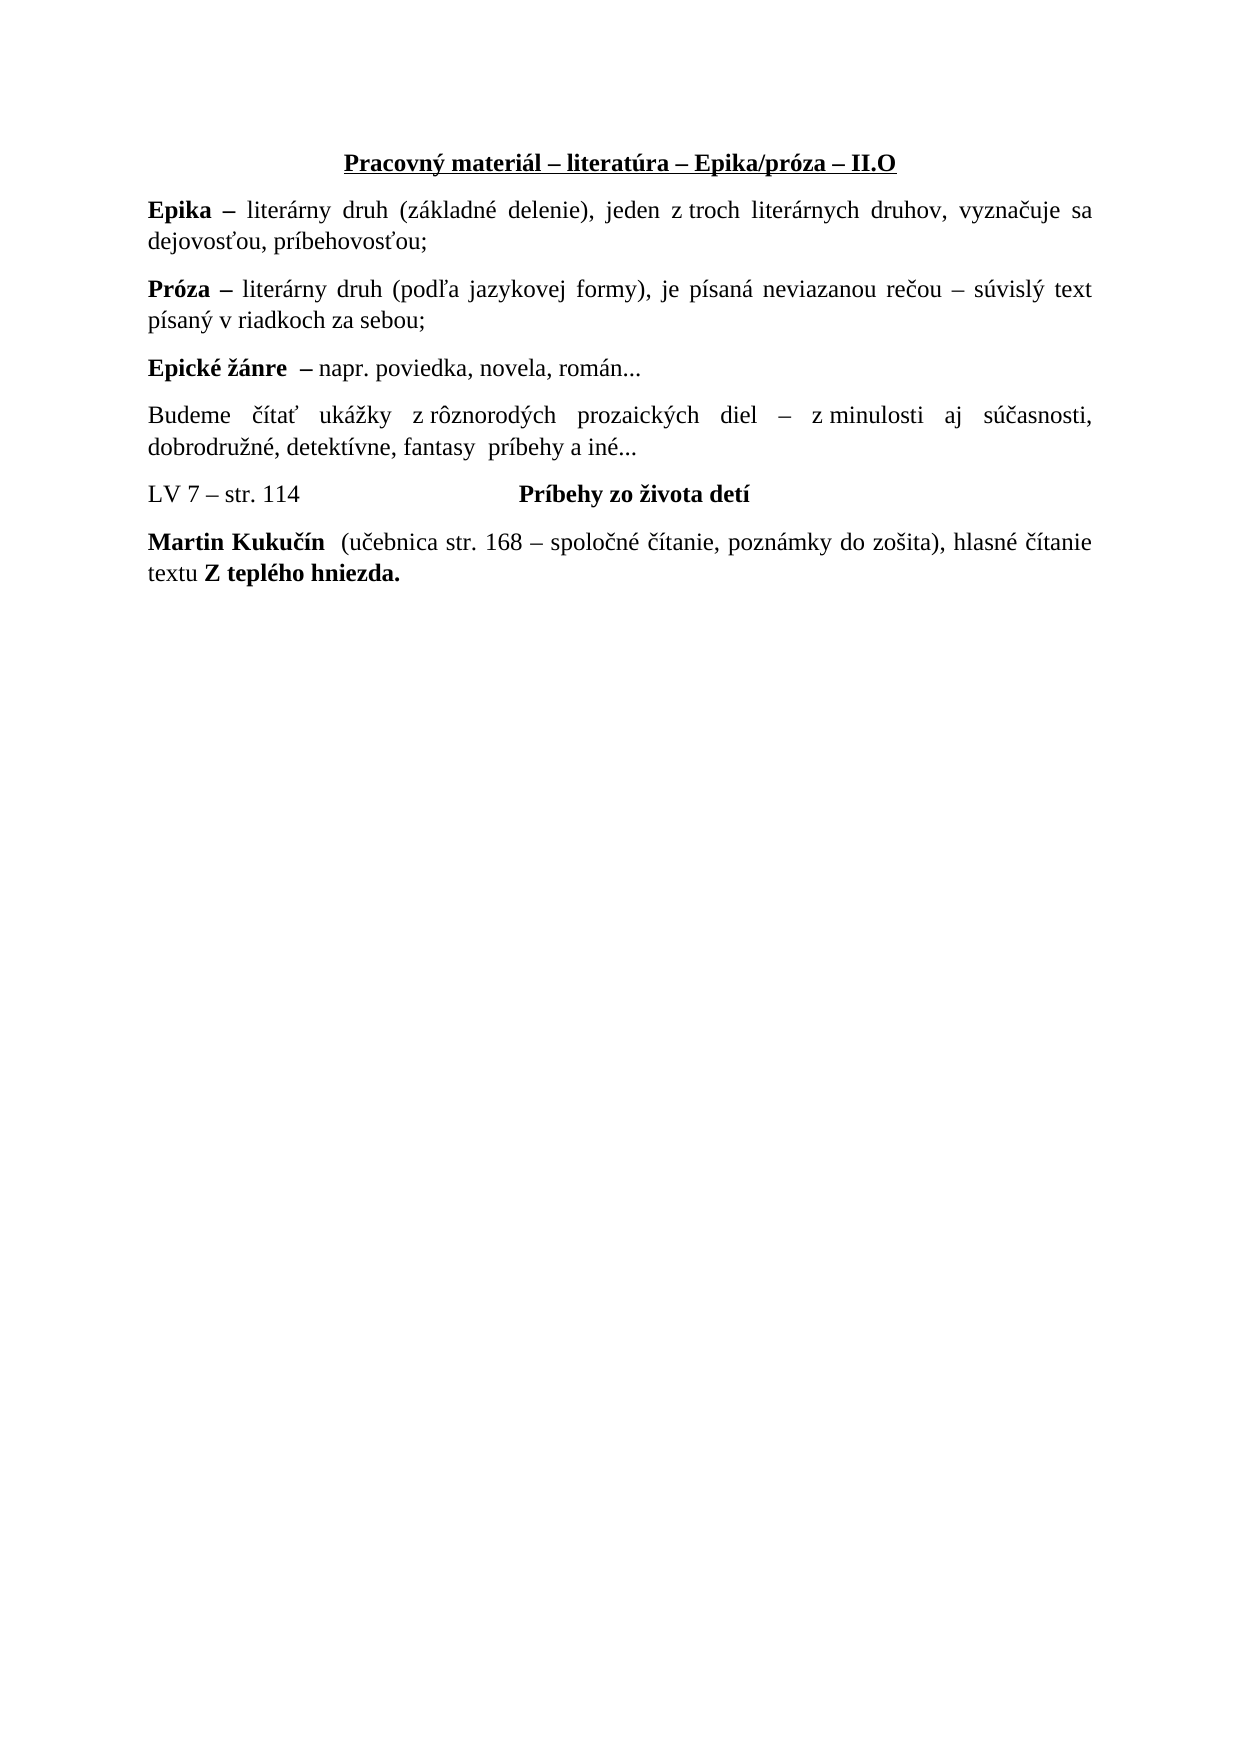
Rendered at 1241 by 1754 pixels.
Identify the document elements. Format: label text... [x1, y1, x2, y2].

text Pracovný materiál – literatúra – Epika/próza – II.O [148, 148, 1093, 176]
text LV 7 – str. 114 Príbehy zo života detí [148, 479, 1093, 508]
text Próza – literárny druh (podľa jazykovej formy), je písaná neviazanou rečou – súvislý text písaný v riadkoch za sebou; [148, 274, 1093, 334]
text Epika – literárny druh (základné delenie), jeden z troch literárnych druhov, vyznačuje sa dejovosťou, príbehovosťou; [148, 195, 1093, 255]
text Martin Kukučín (učebnica str. 168 – spoločné čítanie, poznámky do zošita), hlasné čítanie textu Z teplého hniezda. [148, 527, 1093, 587]
text Budeme čítať ukážky z rôznorodých prozaických diel – z minulosti aj súčasnosti, dobrodružné, detektívne, fantasy príbehy a iné... [148, 401, 1093, 460]
text Epické žánre – napr. poviedka, novela, román... [148, 353, 1093, 382]
